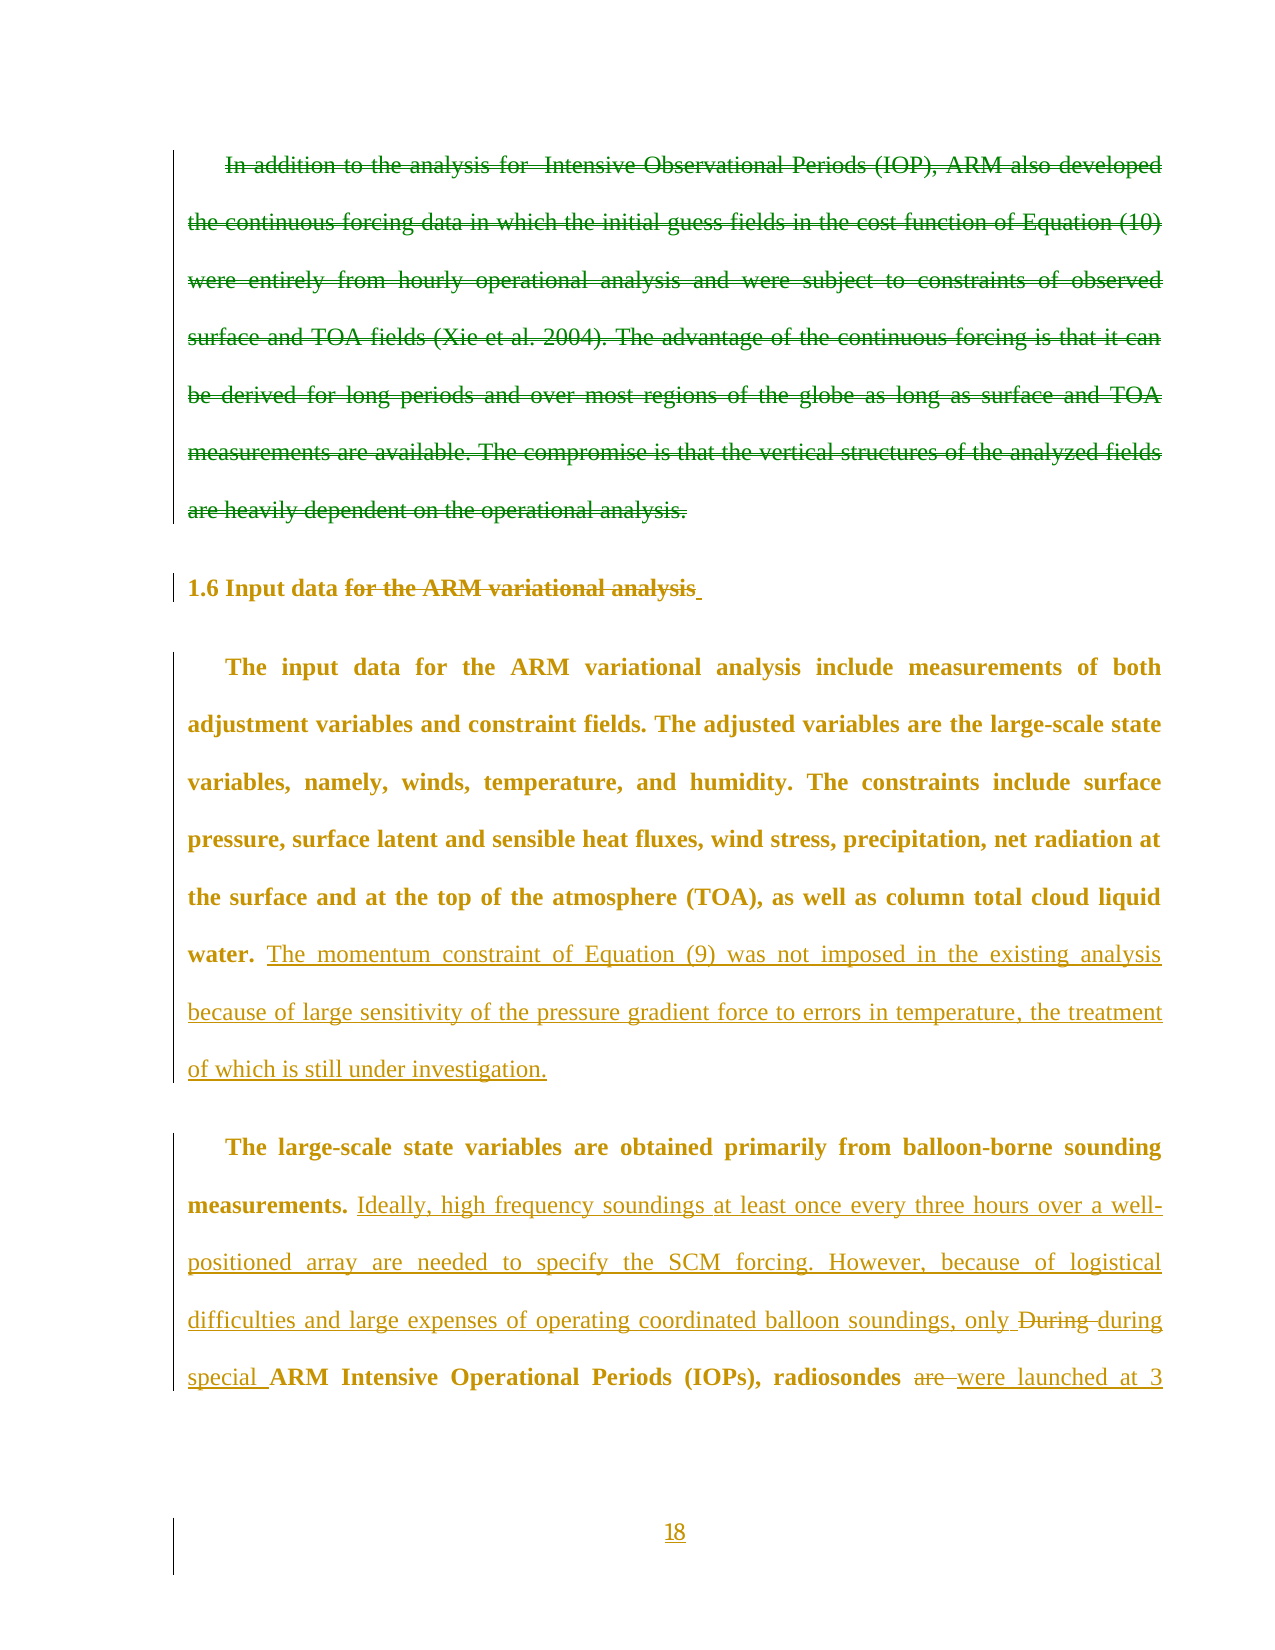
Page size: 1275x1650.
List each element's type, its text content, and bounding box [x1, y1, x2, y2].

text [187, 1132, 1162, 1272]
text 1.6 Input data [187, 573, 1162, 602]
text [187, 1273, 1162, 1391]
text The input data for the ARM variational analysis include measurements of both adjustment variables and constraint fields. The adjusted variables are the large-scale state variables, namely, winds, temperature, and humidity. The constraints include surface pressure, surface latent and sensible heat fluxes, wind stress, precipitation, net radiation at the surface and at the top of the atmosphere (TOA), as well as column total cloud liquid water. [187, 652, 1162, 1022]
text The input data for the ARM variational analysis include measurements of both adjustment variables and constraint fields. The adjusted variables are the large-scale state variables, namely, winds, temperature, and humidity. The constraints include surface pressure, surface latent and sensible heat fluxes, wind stress, precipitation, net radiation at the surface and at the top of the atmosphere (TOA), as well as column total cloud liquid water. [187, 1023, 1162, 1083]
